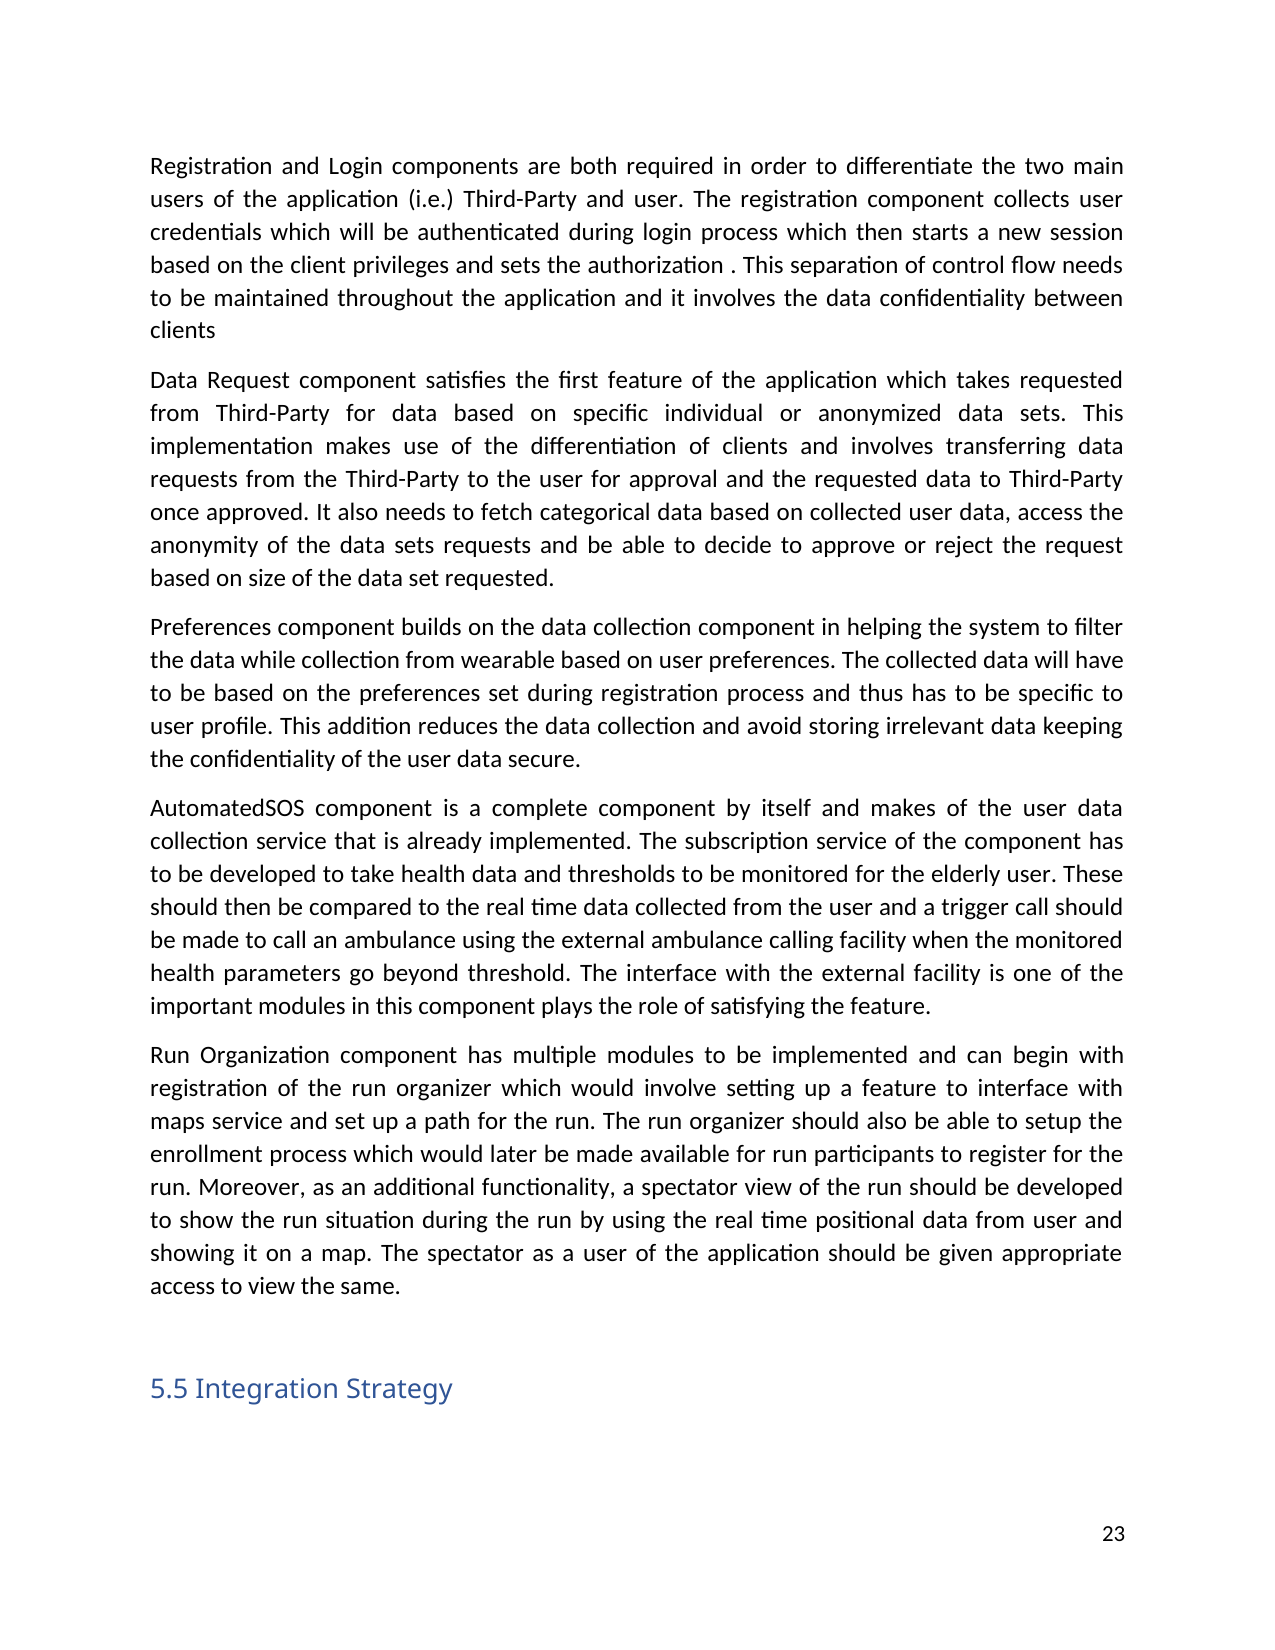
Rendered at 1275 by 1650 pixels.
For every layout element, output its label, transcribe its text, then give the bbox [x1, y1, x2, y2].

text AutomatedSOS component is a complete component by itself and makes of the user data collection service that is already implemented. The subscription service of the component has to be developed to take health data and thresholds to be monitored for the elderly user. These should then be compared to the real time data collected from the user and a trigger call should be made to call an ambulance using the external ambulance calling facility when the monitored health parameters go beyond threshold. The interface with the external facility is one of the important modules in this component plays the role of satisfying the feature. [150, 792, 1125, 1021]
text Preferences component builds on the data collection component in helping the system to filter the data while collection from wearable based on user preferences. The collected data will have to be based on the preferences set during registration process and thus has to be specific to user profile. This addition reduces the data collection and avoid storing irrelevant data keeping the confidentiality of the user data secure. [150, 611, 1125, 773]
text Data Request component satisfies the first feature of the application which takes requested from Third-Party for data based on specific individual or anonymized data sets. This implementation makes use of the differentiation of clients and involves transferring data requests from the Third-Party to the user for approval and the requested data to Third-Party once approved. It also needs to fetch categorical data based on collected user data, access the anonymity of the data sets requests and be able to decide to approve or reject the request based on size of the data set requested. [150, 364, 1125, 592]
subtitle 5.5 Integration Strategy [150, 1369, 1125, 1406]
text Run Organization component has multiple modules to be implemented and can begin with registration of the run organizer which would involve setting up a feature to interface with maps service and set up a path for the run. The run organizer should also be able to setup the enrollment process which would later be made available for run participants to register for the run. Moreover, as an additional functionality, a spectator view of the run should be developed to show the run situation during the run by using the real time positional data from user and showing it on a map. The spectator as a user of the application should be given appropriate access to view the same. [150, 1039, 1125, 1301]
